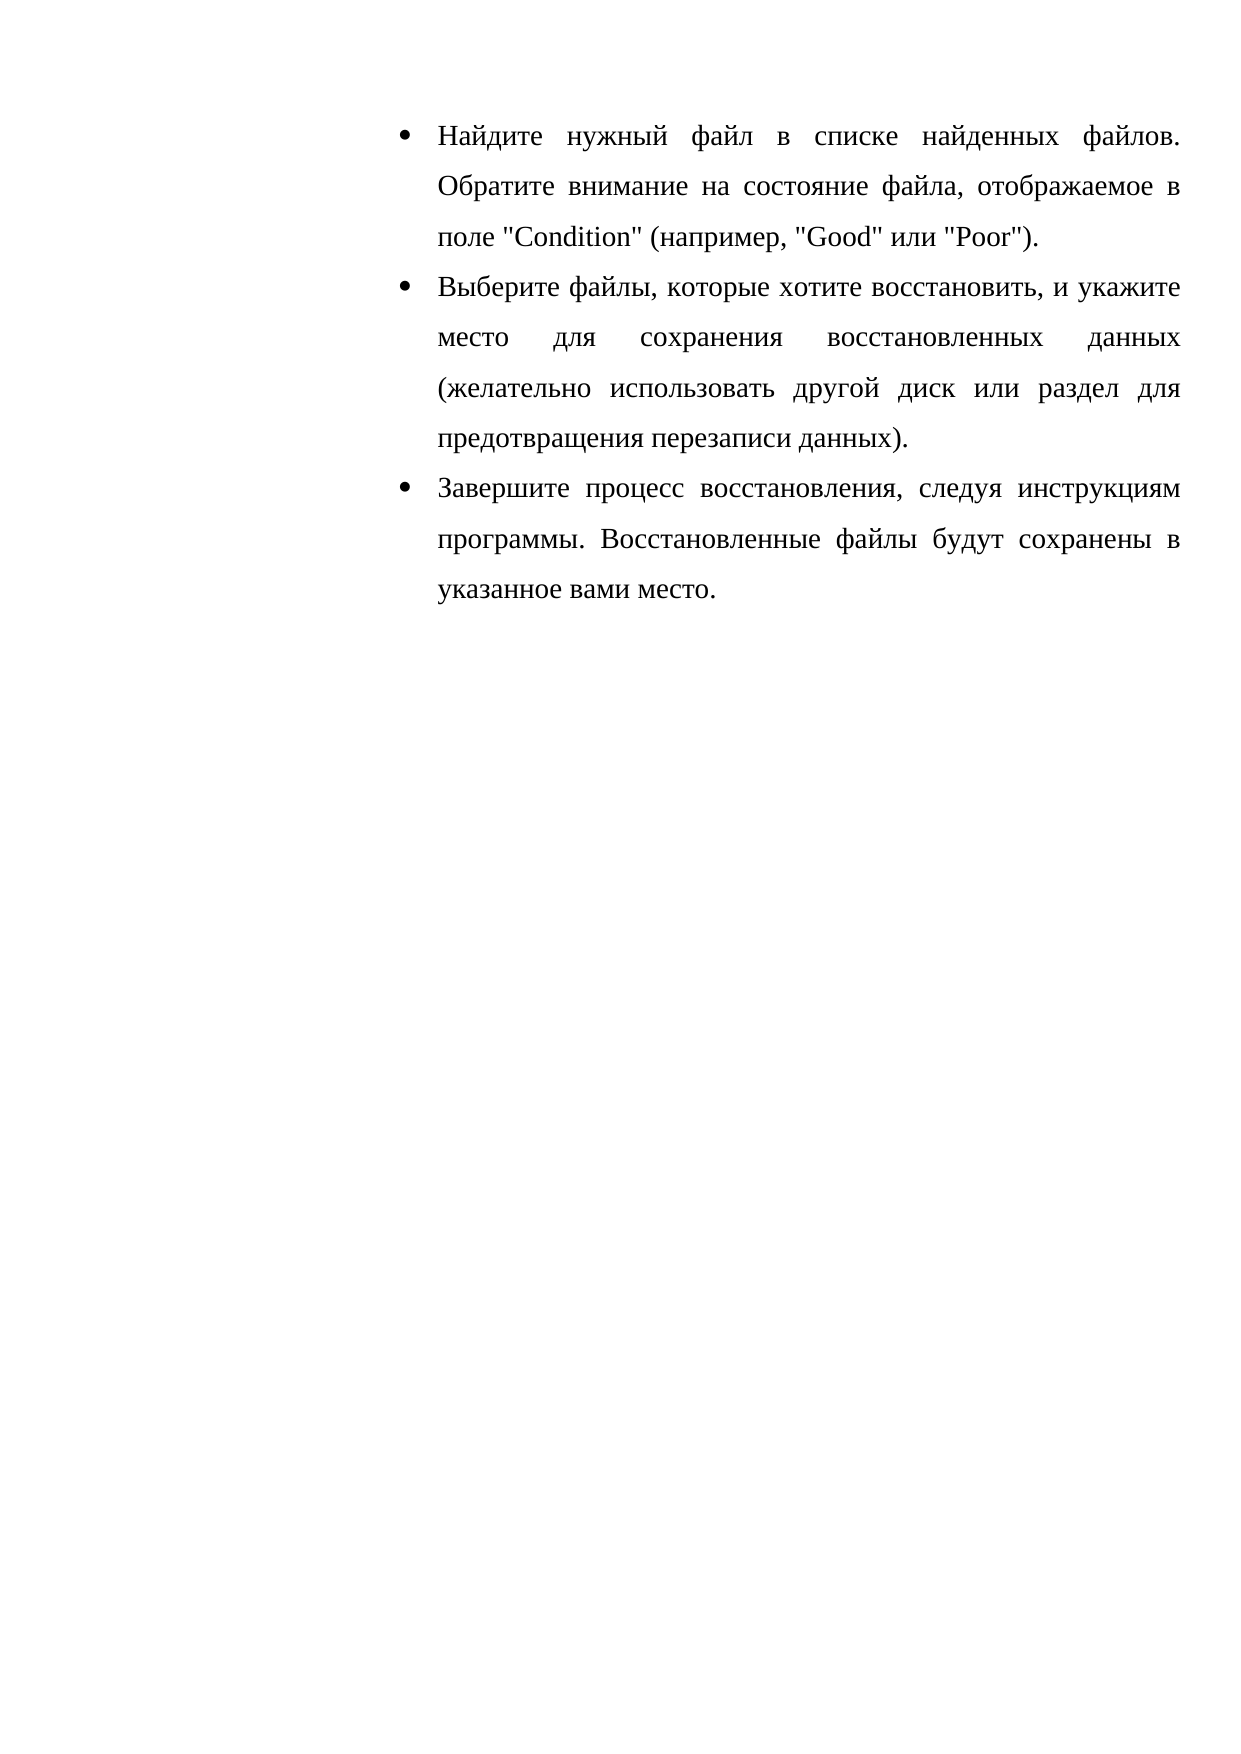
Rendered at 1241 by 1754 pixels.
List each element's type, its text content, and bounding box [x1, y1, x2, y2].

list Найдите нужный файл в списке найденных файлов. Обратите внимание на состояние файла, отображаемое в поле "Condition" (например, "Good" или "Poor"). [400, 118, 1181, 252]
list Завершите процесс восстановления, следуя инструкциям программы. Восстановленные файлы будут сохранены в указанное вами место. [400, 471, 1181, 605]
list Выберите файлы, которые хотите восстановить, и укажите место для сохранения восстановленных данных (желательно использовать другой диск или раздел для предотвращения перезаписи данных). [400, 269, 1181, 454]
